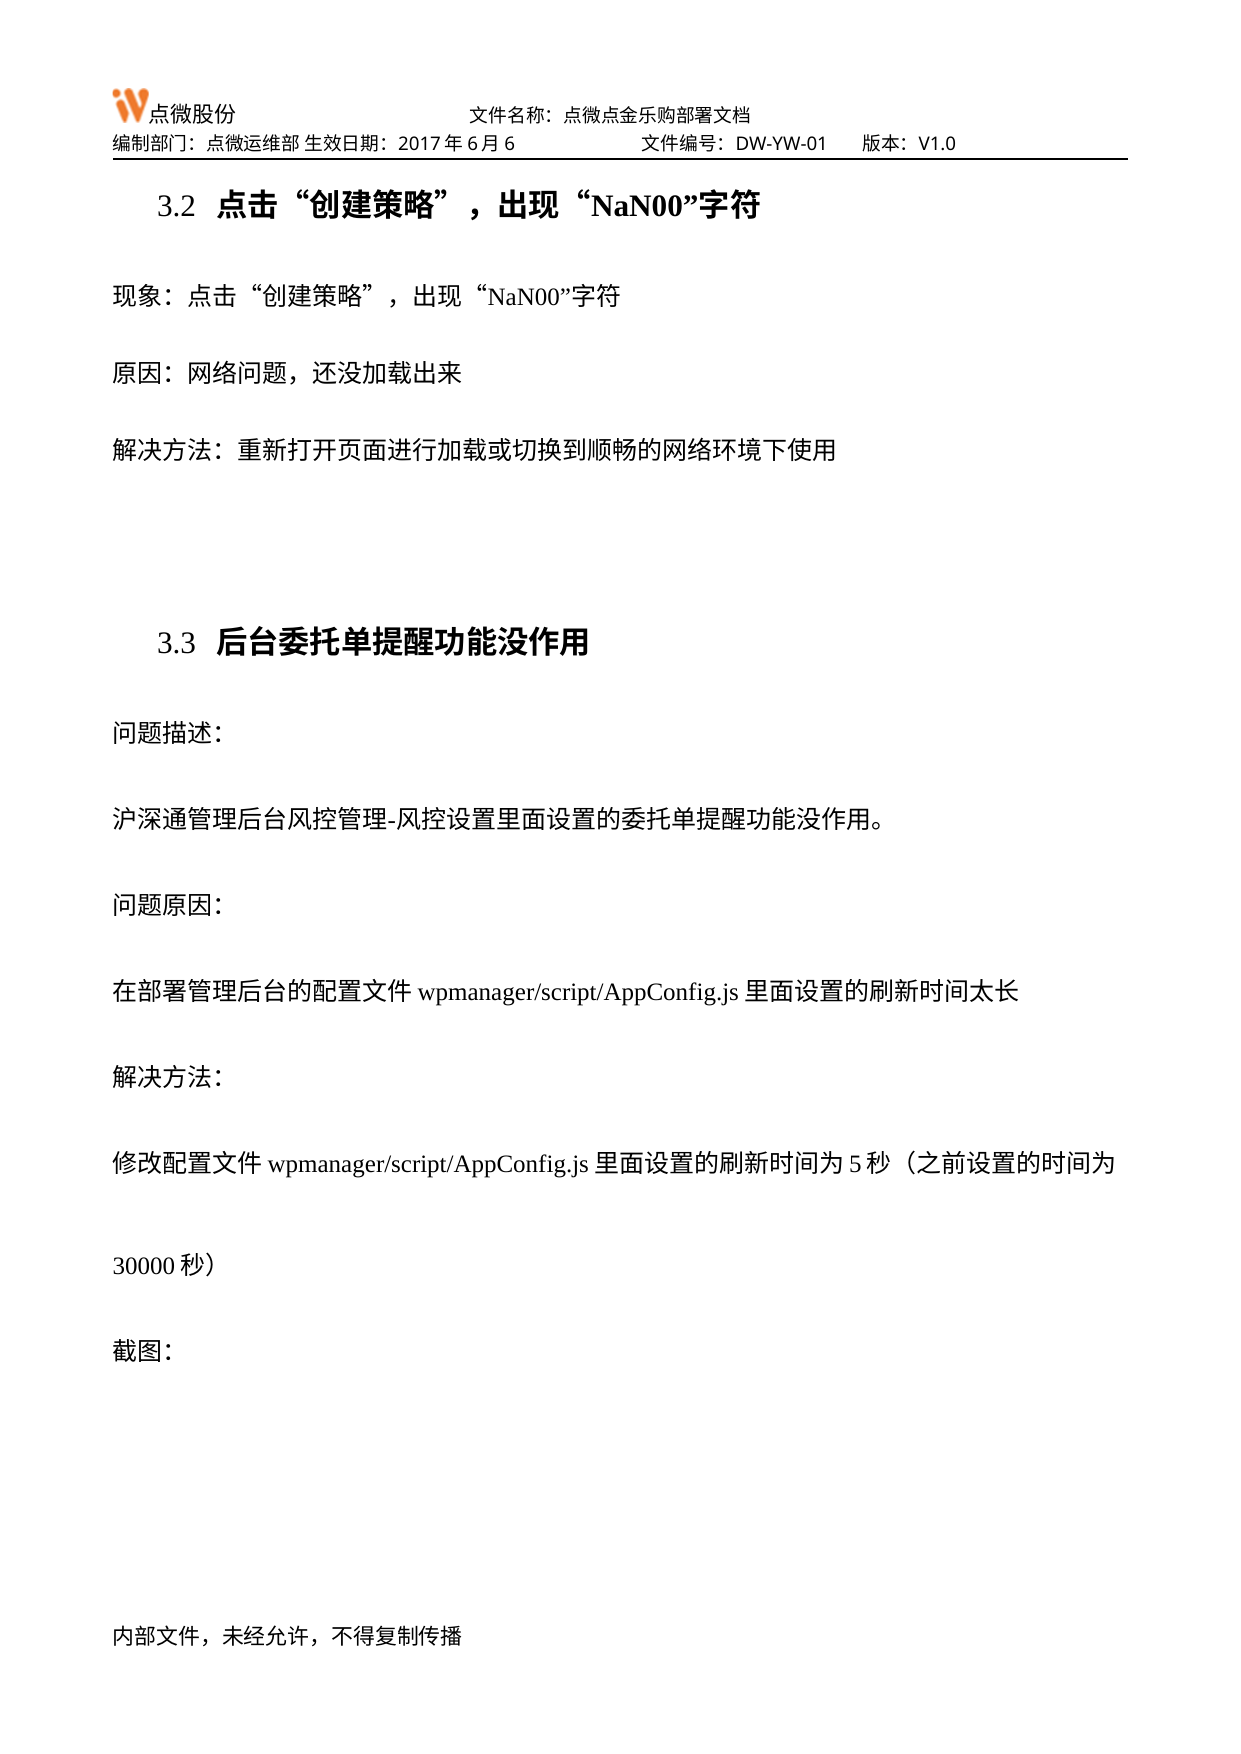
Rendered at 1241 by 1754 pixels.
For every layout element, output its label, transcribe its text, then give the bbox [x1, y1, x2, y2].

list 问题描述： [112, 697, 1128, 765]
list 解决方法：重新打开页面进行加载或切换到顺畅的网络环境下使用 [112, 414, 1128, 482]
list 在部署管理后台的配置文件wpmanager/script/AppConfig.js里面设置的刷新时间太长 [112, 956, 1128, 1023]
list 修改配置文件wpmanager/script/AppConfig.js里面设置的刷新时间为5秒（之前设置的时间为30000秒） [112, 1128, 1128, 1297]
list 截图： [112, 1316, 1128, 1383]
list 问题原因： [112, 869, 1128, 937]
subtitle 后台委托单提醒功能没作用 [157, 606, 1128, 674]
list 沪深通管理后台风控管理-风控设置里面设置的委托单提醒功能没作用。 [112, 783, 1128, 851]
list 现象：点击“创建策略”，出现“NaN00”字符 [112, 260, 1128, 328]
picture [112, 88, 149, 123]
subtitle 点击“创建策略”，出现“NaN00”字符 [157, 169, 1128, 237]
list 解决方法： [112, 1042, 1128, 1109]
list 原因：网络问题，还没加载出来 [112, 337, 1128, 405]
